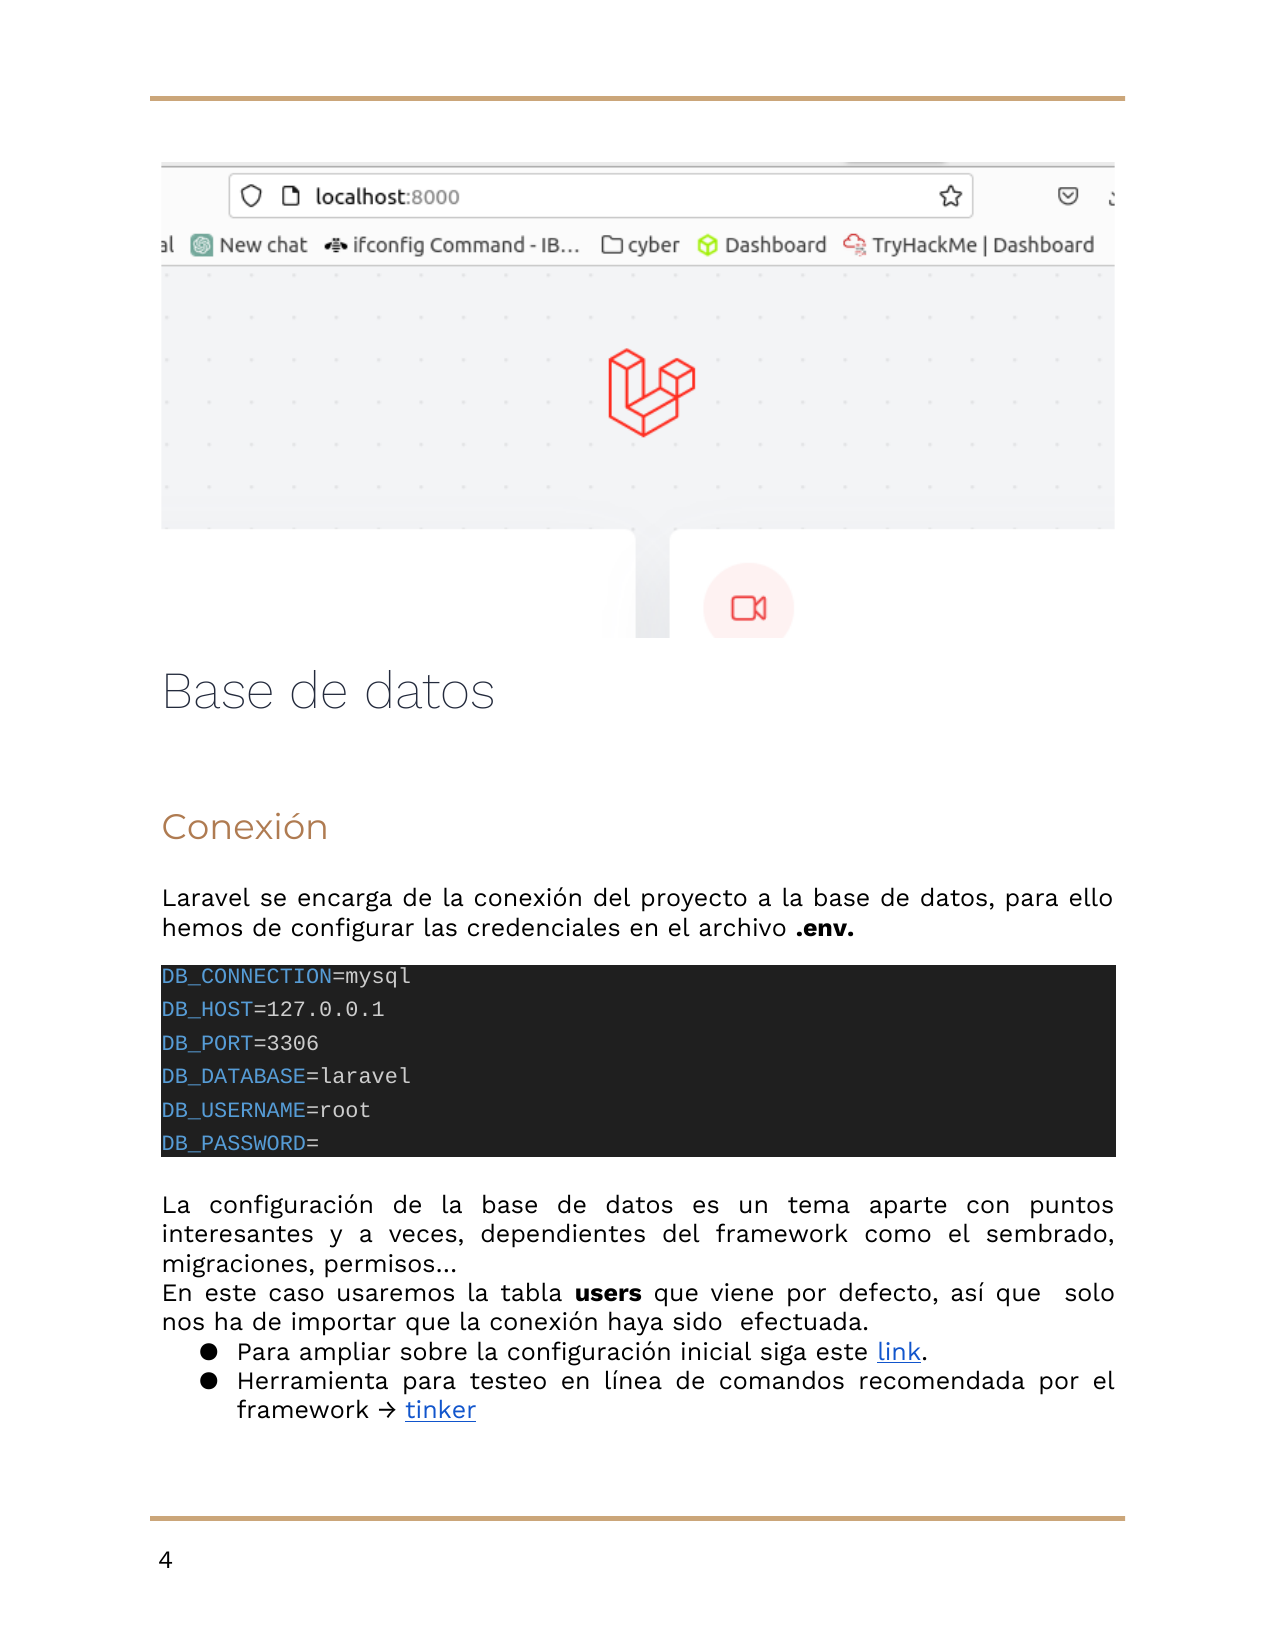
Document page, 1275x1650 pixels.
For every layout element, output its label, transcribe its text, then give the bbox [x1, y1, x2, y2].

table_cell La configuración de la base de datos es un tema aparte con puntos interesantes y a veces, dependientes del framework como el sembrado, migraciones, permisos… En este caso usaremos la tabla users que viene por defecto, así que solo nos ha de importar que la conexión haya sido efectuada. Para ampliar sobre la configuración inicial siga este link. Herramienta para testeo en línea de comandos recomendada por el framework → tinker [152, 1180, 1125, 1436]
table_cell Laravel se encarga de la conexión del proyecto a la base de datos, para ello hemos de configurar las credenciales en el archivo .env. [152, 873, 1125, 953]
table_cell DB_CONNECTION=mysql DB_HOST=127.0.0.1 DB_PORT=3306 DB_DATABASE=laravel DB_USERNAME=root DB_PASSWORD= [152, 955, 1125, 1178]
table_cell Conexión [152, 759, 1125, 871]
table_cell [152, 152, 1125, 648]
picture [150, 96, 1125, 101]
picture [150, 1516, 1125, 1521]
table_cell Base de datos [152, 650, 1125, 757]
picture [161, 162, 1115, 638]
